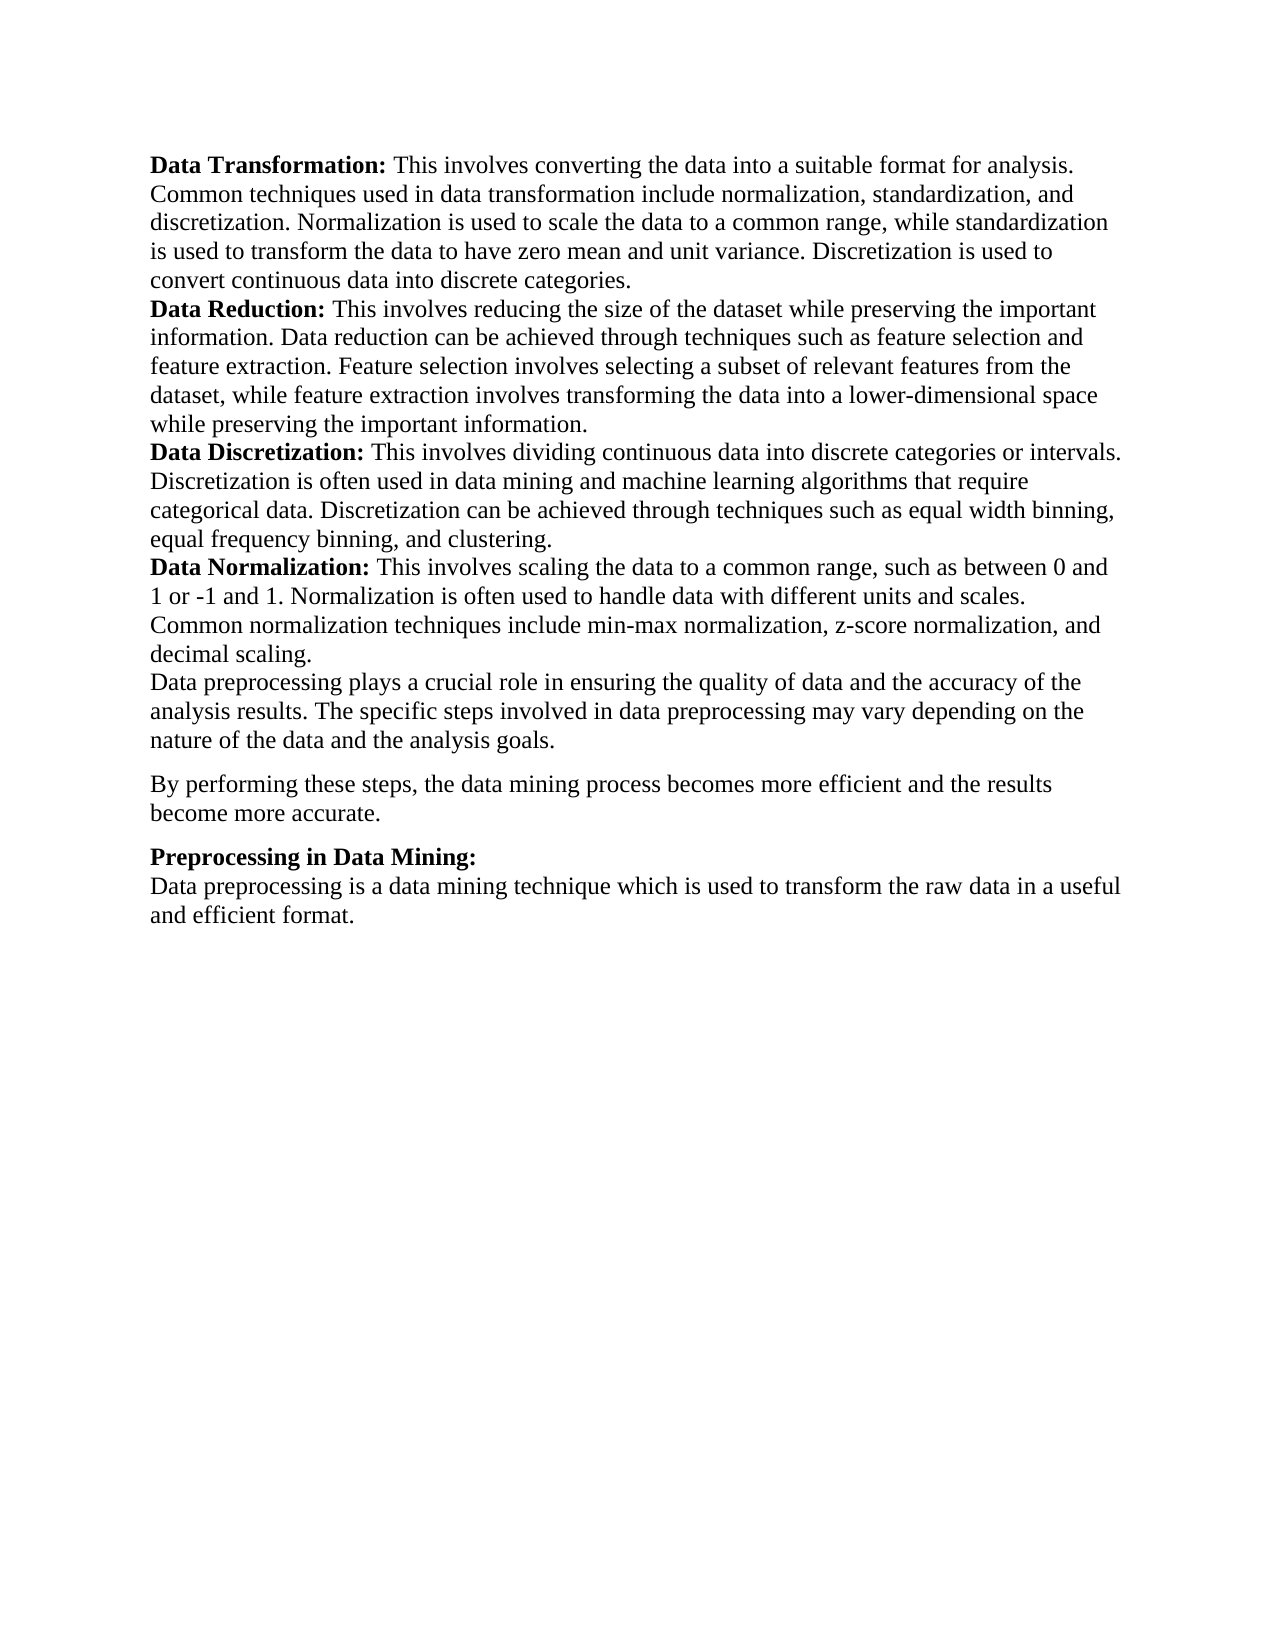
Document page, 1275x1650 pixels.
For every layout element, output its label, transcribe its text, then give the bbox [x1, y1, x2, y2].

text Data preprocessing plays a crucial role in ensuring the quality of data and the accuracy of the analysis results. The specific steps involved in data preprocessing may vary depending on the nature of the data and the analysis goals. [150, 667, 1125, 754]
text Data Discretization: This involves dividing continuous data into discrete categories or intervals. Discretization is often used in data mining and machine learning algorithms that require categorical data. Discretization can be achieved through techniques such as equal width binning, equal frequency binning, and clustering. [150, 437, 1125, 552]
text Data Normalization: This involves scaling the data to a common range, such as between 0 and 1 or -1 and 1. Normalization is often used to handle data with different units and scales. Common normalization techniques include min-max normalization, z-score normalization, and decimal scaling. [150, 552, 1125, 667]
text Data Transformation: This involves converting the data into a suitable format for analysis. Common techniques used in data transformation include normalization, standardization, and discretization. Normalization is used to scale the data to a common range, while standardization is used to transform the data to have zero mean and unit variance. Discretization is used to convert continuous data into discrete categories. [150, 150, 1125, 294]
text Preprocessing in Data Mining: Data preprocessing is a data mining technique which is used to transform the raw data in a useful and efficient format. [150, 842, 1125, 929]
text By performing these steps, the data mining process becomes more efficient and the results become more accurate. [150, 769, 1125, 827]
text Data Reduction: This involves reducing the size of the dataset while preserving the important information. Data reduction can be achieved through techniques such as feature selection and feature extraction. Feature selection involves selecting a subset of relevant features from the dataset, while feature extraction involves transforming the data into a lower-dimensional space while preserving the important information. [150, 294, 1125, 437]
